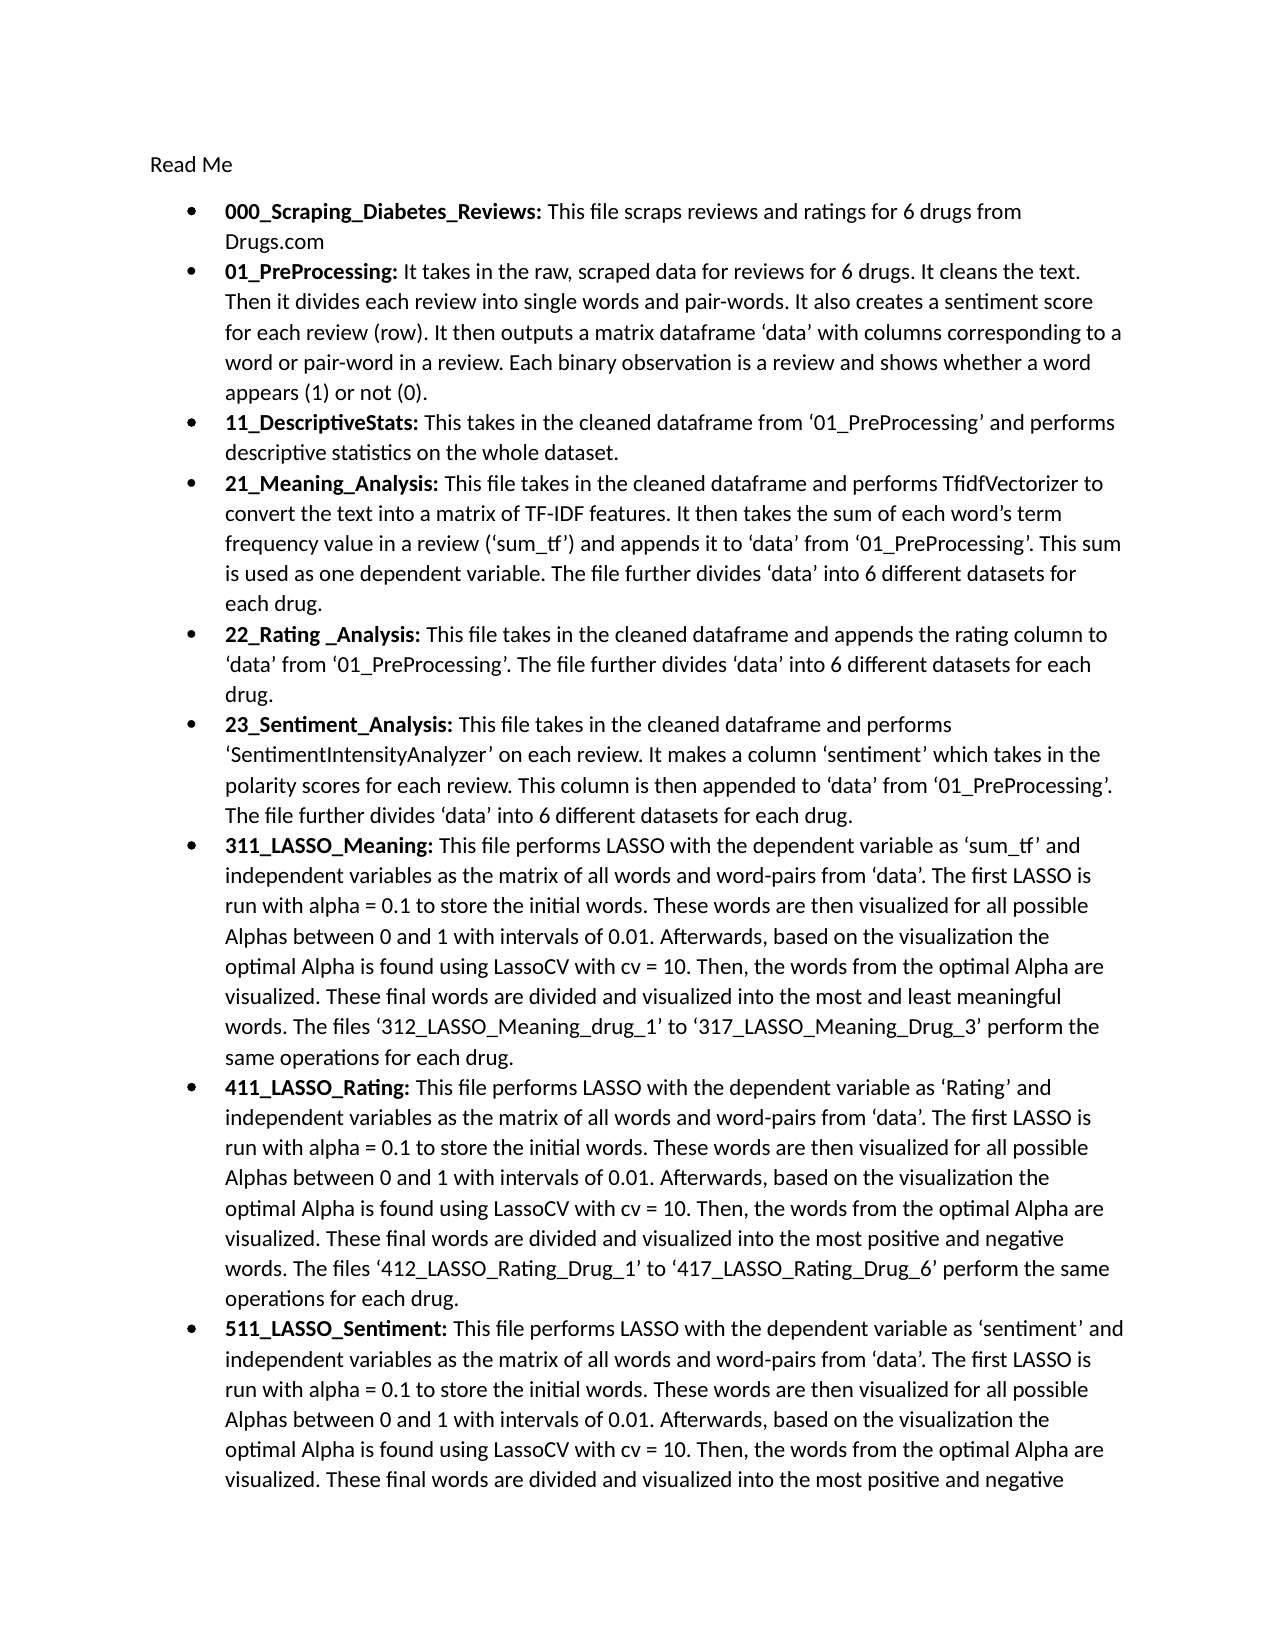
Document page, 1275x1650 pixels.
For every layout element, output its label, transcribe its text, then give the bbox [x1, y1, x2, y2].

list 000_Scraping_Diabetes_Reviews: This file scraps reviews and ratings for 6 drugs from Drugs.com [187, 197, 1125, 255]
list 411_LASSO_Rating: This file performs LASSO with the dependent variable as ‘Rating’ and independent variables as the matrix of all words and word-pairs from ‘data’. The first LASSO is run with alpha = 0.1 to store the initial words. These words are then visualized for all possible Alphas between 0 and 1 with intervals of 0.01. Afterwards, based on the visualization the optimal Alpha is found using LassoCV with cv = 10. Then, the words from the optimal Alpha are visualized. These final words are divided and visualized into the most positive and negative words. The files ‘412_LASSO_Rating_Drug_1’ to ‘417_LASSO_Rating_Drug_6’ perform the same operations for each drug. [187, 1073, 1125, 1312]
list 01_PreProcessing: It takes in the raw, scraped data for reviews for 6 drugs. It cleans the text. Then it divides each review into single words and pair-words. It also creates a sentiment score for each review (row). It then outputs a matrix dataframe ‘data’ with columns corresponding to a word or pair-word in a review. Each binary observation is a review and shows whether a word appears (1) or not (0). [187, 257, 1125, 406]
list 22_Rating _Analysis: This file takes in the cleaned dataframe and appends the rating column to ‘data’ from ‘01_PreProcessing’. The file further divides ‘data’ into 6 different datasets for each drug. [187, 620, 1125, 708]
list 21_Meaning_Analysis: This file takes in the cleaned dataframe and performs TfidfVectorizer to convert the text into a matrix of TF-IDF features. It then takes the sum of each word’s term frequency value in a review (‘sum_tf’) and appends it to ‘data’ from ‘01_PreProcessing’. This sum is used as one dependent variable. The file further divides ‘data’ into 6 different datasets for each drug. [187, 469, 1125, 618]
list 11_DescriptiveStats: This takes in the cleaned dataframe from ‘01_PreProcessing’ and performs descriptive statistics on the whole dataset. [187, 408, 1125, 467]
list 311_LASSO_Meaning: This file performs LASSO with the dependent variable as ‘sum_tf’ and independent variables as the matrix of all words and word-pairs from ‘data’. The first LASSO is run with alpha = 0.1 to store the initial words. These words are then visualized for all possible Alphas between 0 and 1 with intervals of 0.01. Afterwards, based on the visualization the optimal Alpha is found using LassoCV with cv = 10. Then, the words from the optimal Alpha are visualized. These final words are divided and visualized into the most and least meaningful words. The files ‘312_LASSO_Meaning_drug_1’ to ‘317_LASSO_Meaning_Drug_3’ perform the same operations for each drug. [187, 831, 1125, 1071]
text Read Me [150, 150, 1125, 178]
list 23_Sentiment_Analysis: This file takes in the cleaned dataframe and performs ‘SentimentIntensityAnalyzer’ on each review. It makes a column ‘sentiment’ which takes in the polarity scores for each review. This column is then appended to ‘data’ from ‘01_PreProcessing’. The file further divides ‘data’ into 6 different datasets for each drug. [187, 710, 1125, 829]
